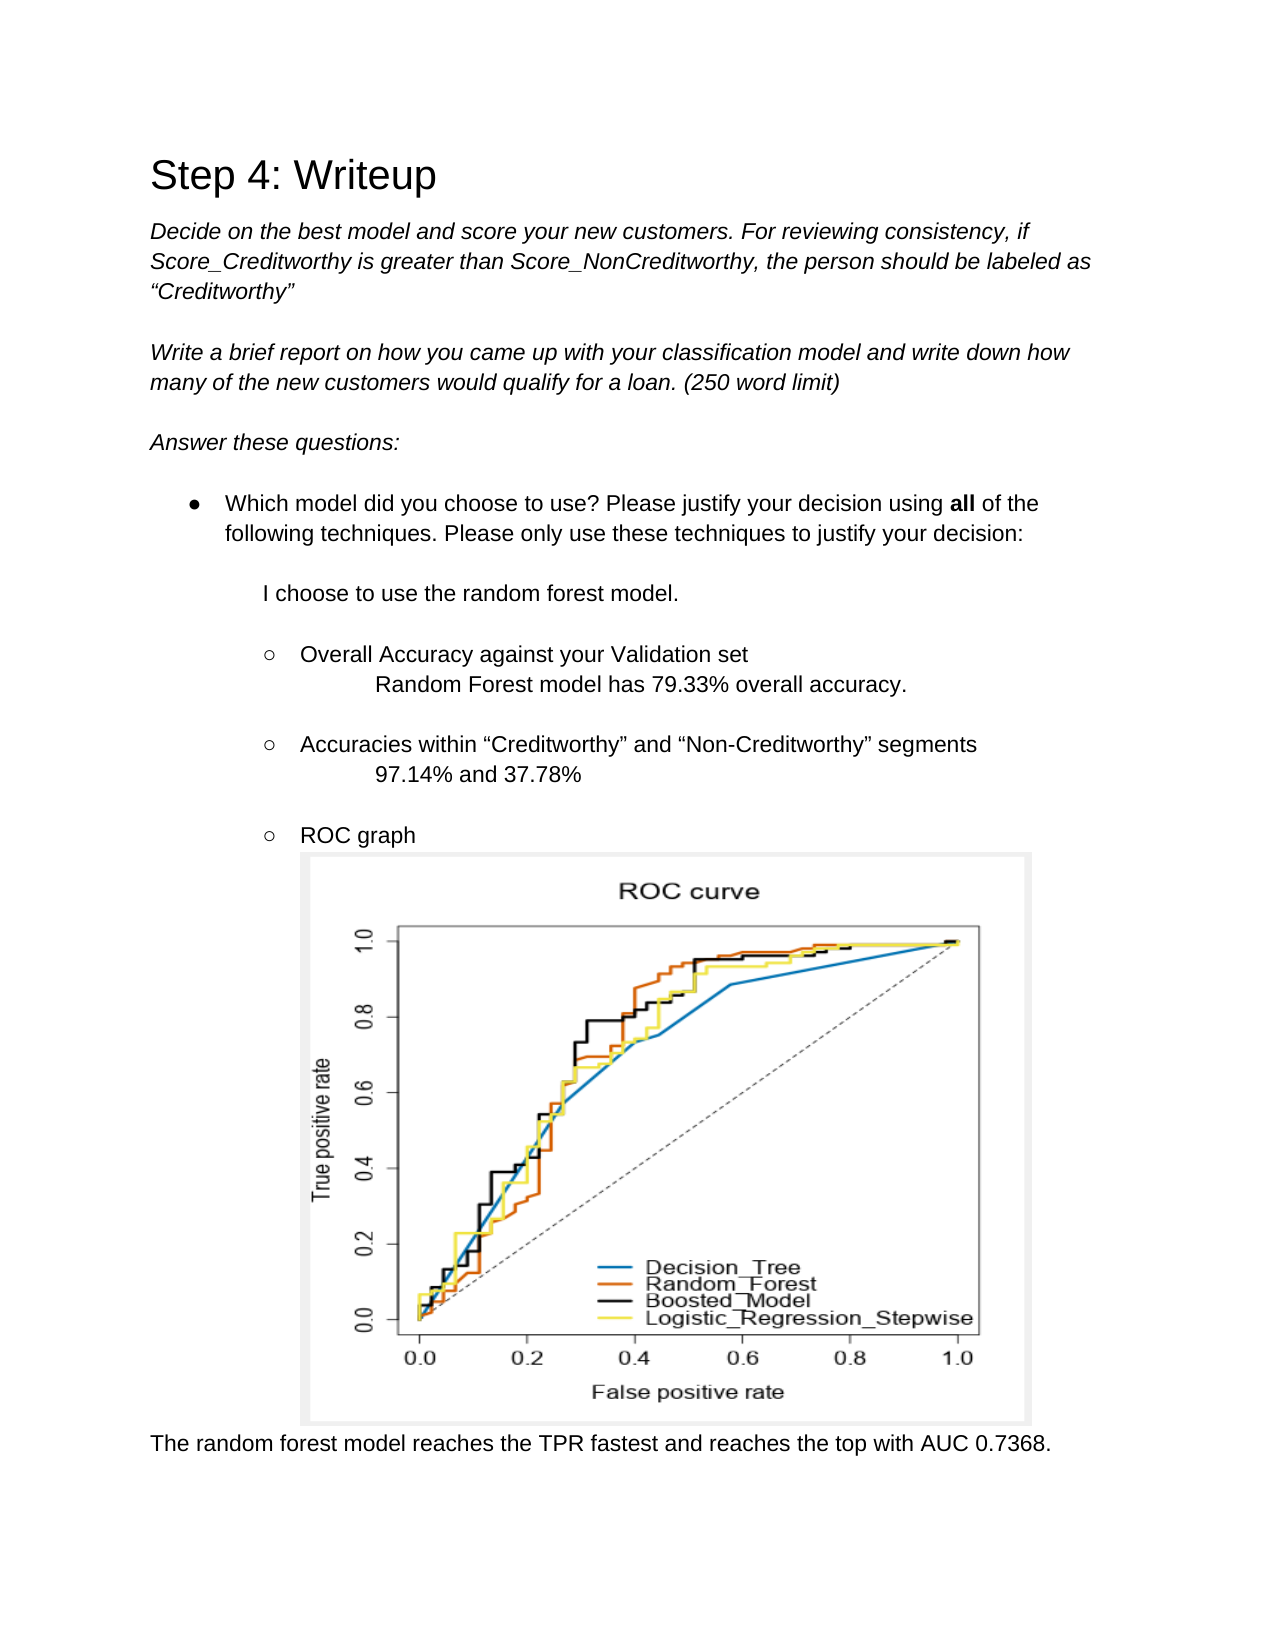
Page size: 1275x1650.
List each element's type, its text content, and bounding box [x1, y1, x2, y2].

text Write a brief report on how you came up with your classification model and write down how many of the new customers would qualify for a loan. (250 word limit) [150, 338, 1125, 395]
list Accuracies within “Creditworthy” and “Non-Creditworthy” segments [262, 731, 1125, 757]
text The random forest model reaches the TPR fastest and reaches the top with AUC 0.7368. [150, 1429, 1125, 1456]
text Random Forest model has 79.33% overall accuracy. [375, 671, 1125, 697]
text 97.14% and 37.78% [375, 761, 1125, 788]
text Answer these questions: [150, 429, 1125, 455]
picture [300, 852, 1032, 1426]
text Decide on the best model and score your new customers. For reviewing consistency, if Score_Creditworthy is greater than Score_NonCreditworthy, the person should be labeled as “Creditworthy” [150, 218, 1125, 304]
list ROC graph [262, 822, 1125, 848]
subtitle Step 4: Writeup [150, 150, 1125, 198]
list Which model did you choose to use? Please justify your decision using all of the following techniques. Please only use these techniques to justify your decision: [187, 489, 1125, 546]
text I choose to use the random forest model. [262, 580, 1125, 606]
list Overall Accuracy against your Validation set [262, 641, 1125, 667]
